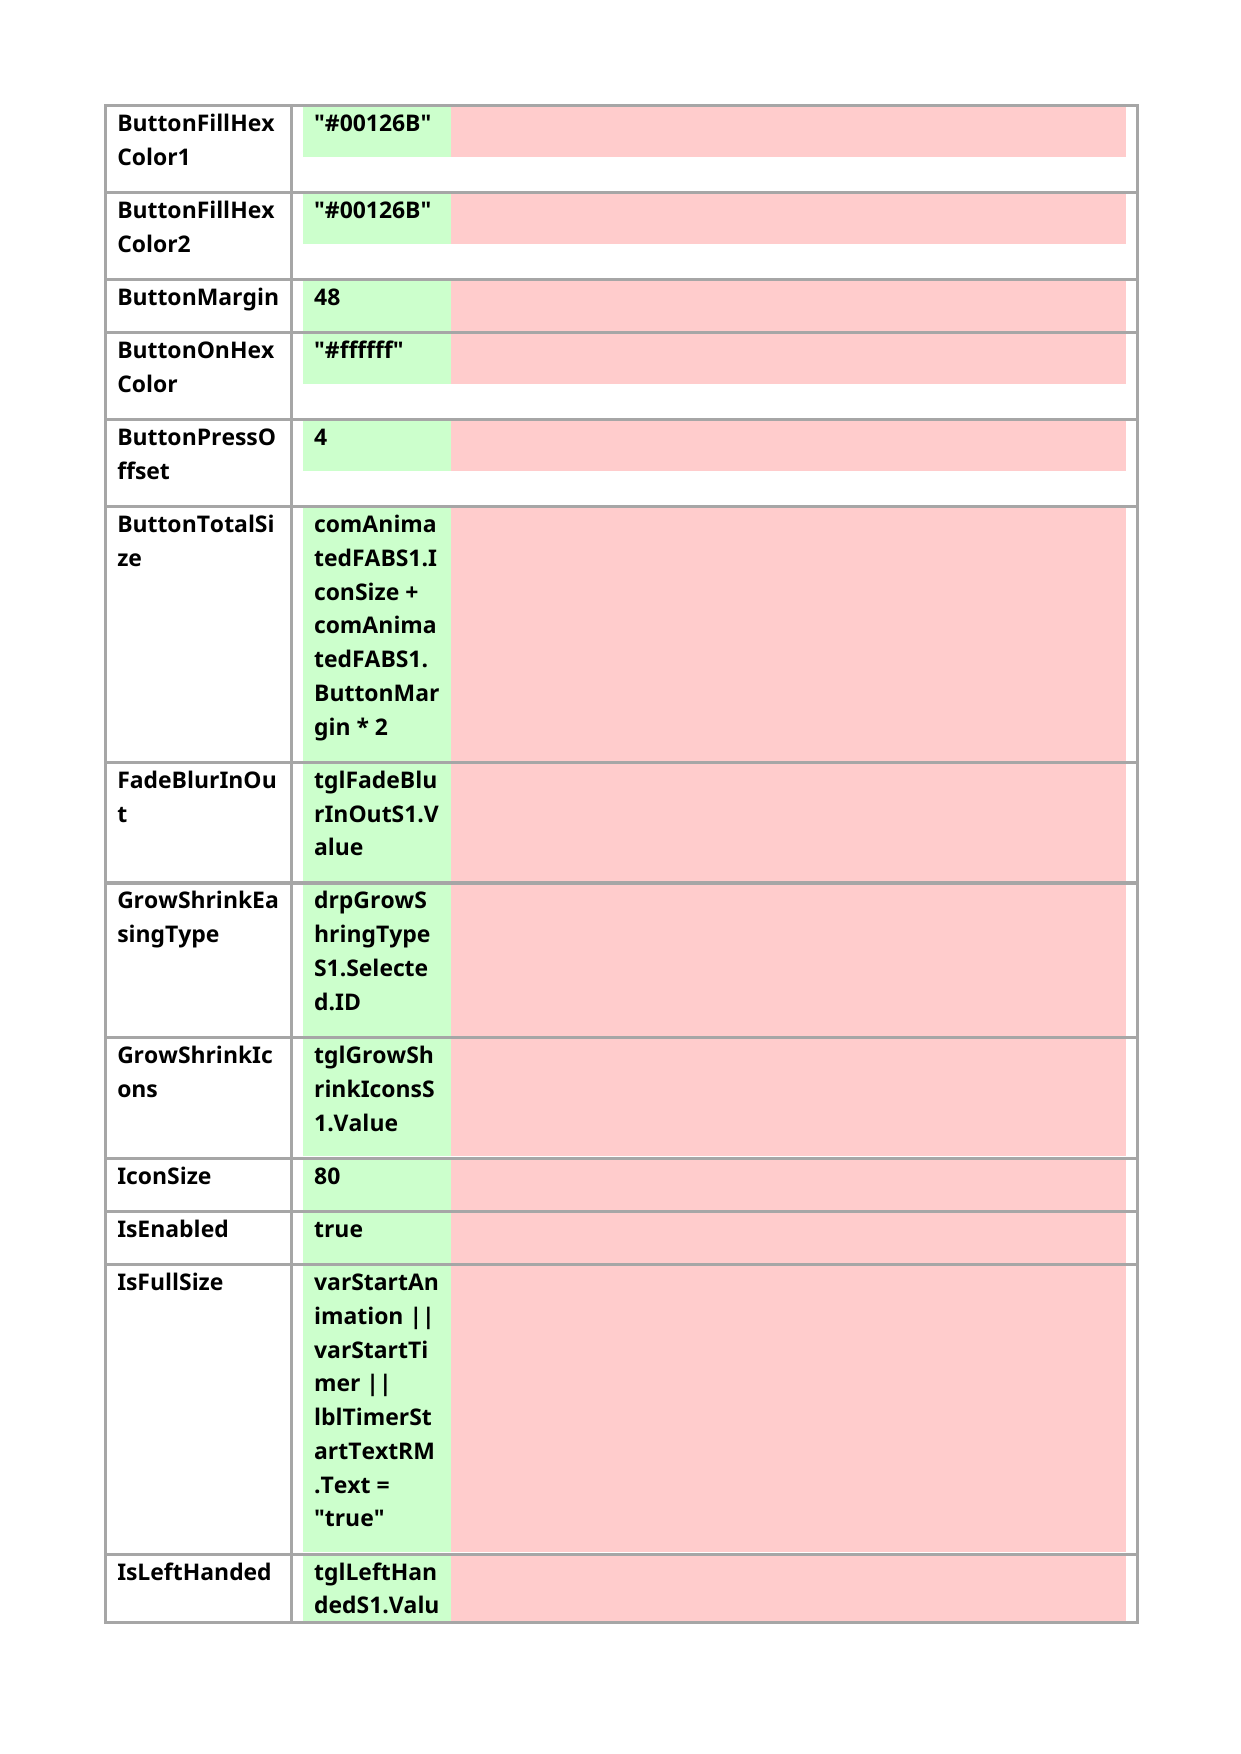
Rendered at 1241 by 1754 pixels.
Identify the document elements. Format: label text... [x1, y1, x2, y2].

table_cell [1126, 1556, 1136, 1621]
table_cell GrowShrinkIcons [107, 1039, 290, 1157]
table_cell [1126, 1213, 1136, 1263]
table_cell ButtonOnHexColor [107, 334, 290, 418]
table_cell IsFullSize [107, 1266, 290, 1552]
table_cell [293, 1266, 303, 1552]
table_cell [1126, 764, 1136, 881]
table_cell [293, 1213, 303, 1263]
table_cell [293, 1556, 303, 1621]
table_cell ButtonMargin [107, 281, 290, 331]
table_cell [293, 885, 303, 1036]
table_cell [1126, 281, 1136, 331]
table_cell [293, 421, 1136, 505]
table_cell [1126, 508, 1136, 761]
table_cell [293, 334, 1136, 418]
table_cell [293, 508, 303, 761]
table_cell [293, 1160, 303, 1210]
table_cell ButtonFillHexColor2 [107, 194, 290, 278]
table_cell [293, 194, 1136, 278]
table_cell FadeBlurInOut [107, 764, 290, 881]
table_cell GrowShrinkEasingType [107, 885, 290, 1036]
table_cell [293, 1039, 1136, 1157]
table_cell IsEnabled [107, 1213, 290, 1263]
table_cell ButtonTotalSize [107, 508, 290, 761]
table_cell [293, 281, 303, 331]
table_cell [293, 764, 303, 881]
table_cell [293, 107, 1136, 191]
table_cell IconSize [107, 1160, 290, 1210]
table_cell ButtonPressOffset [107, 421, 290, 505]
table_cell ButtonFillHexColor1 [107, 107, 290, 191]
table_cell IsLeftHanded [107, 1556, 290, 1621]
table_cell [1126, 1160, 1136, 1210]
table_cell [1126, 885, 1136, 1036]
table_cell [1126, 1266, 1136, 1552]
